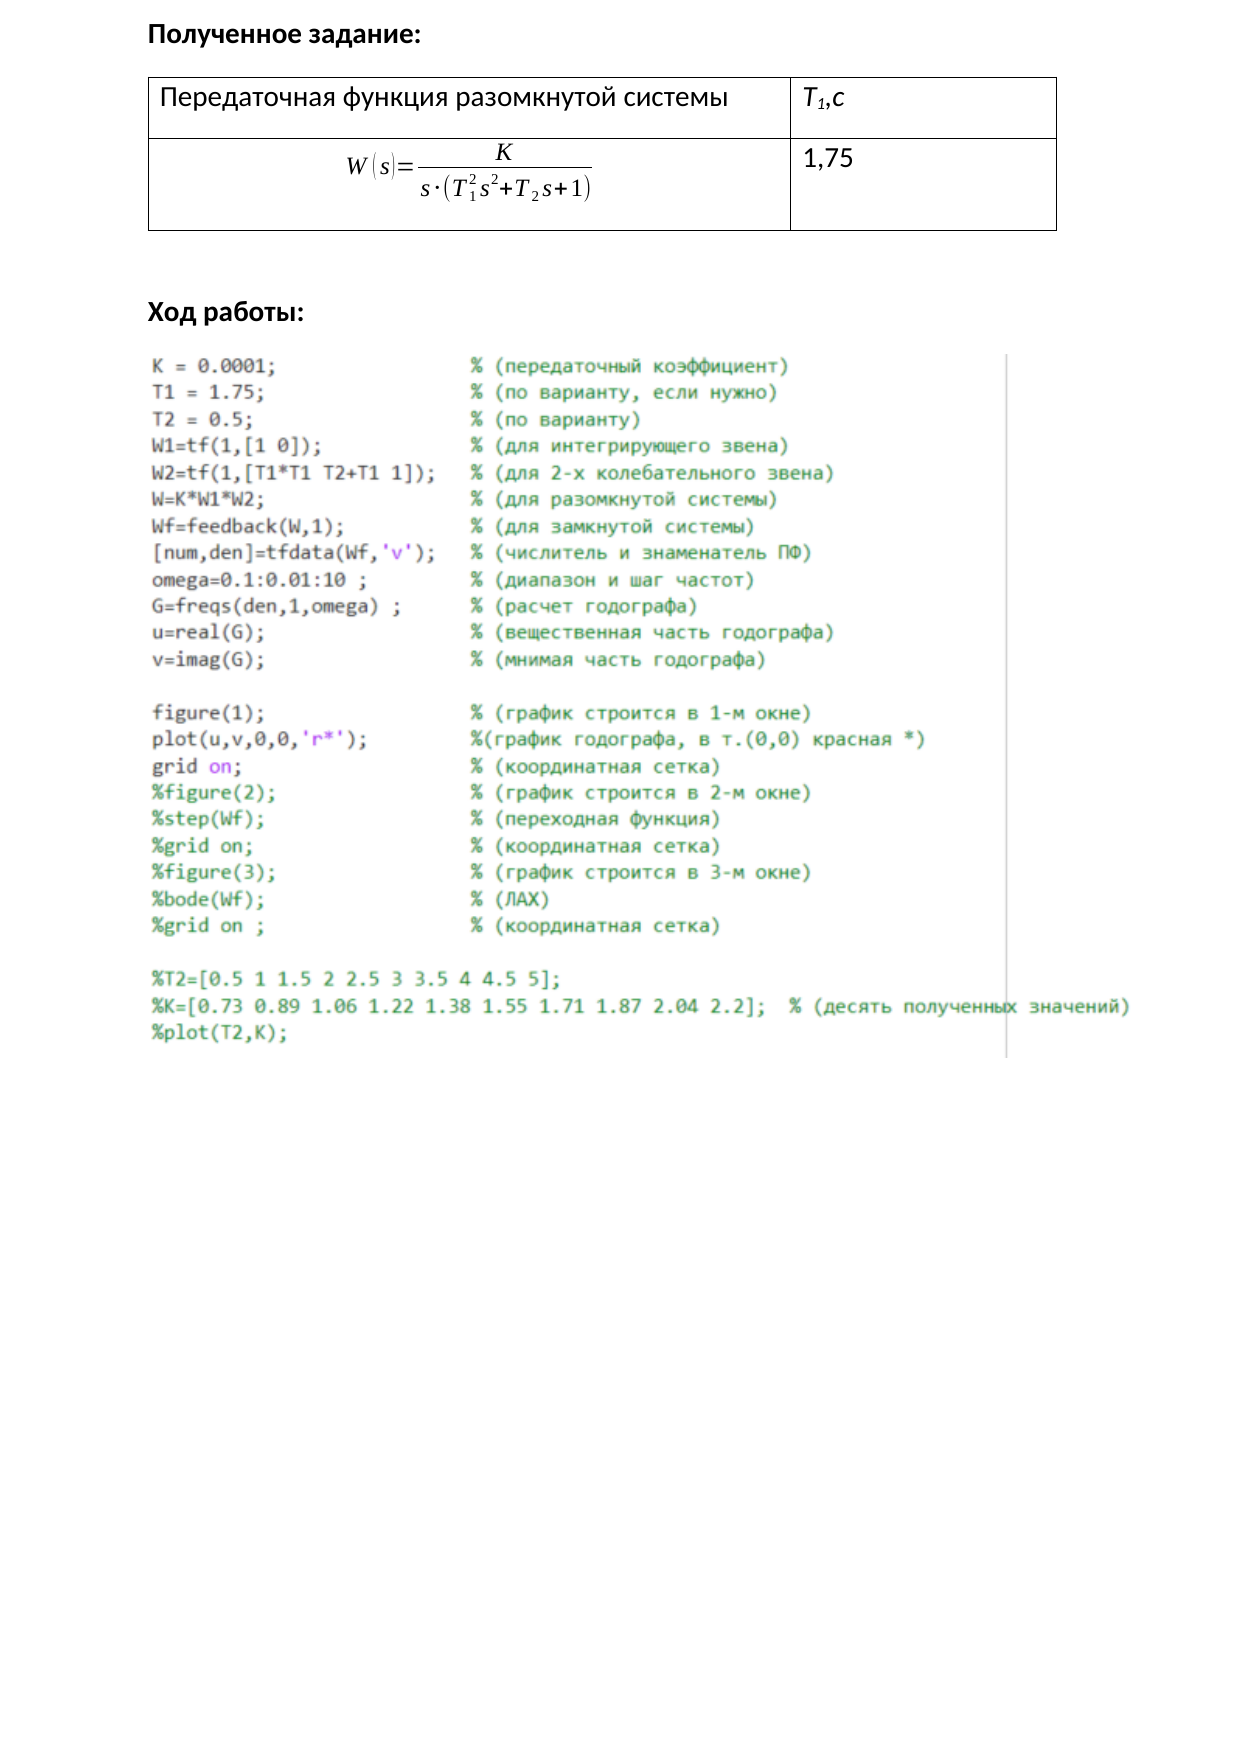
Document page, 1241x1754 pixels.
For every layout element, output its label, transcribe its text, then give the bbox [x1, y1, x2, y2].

table_cell [149, 139, 790, 230]
table_header Т1,с [791, 78, 1056, 138]
text Ход работы: [148, 293, 1152, 328]
text Полученное задание: [148, 15, 1152, 50]
table_header Передаточная функция разомкнутой системы [149, 78, 790, 138]
picture [147, 354, 1152, 1058]
table_cell 1,75 [791, 139, 1056, 230]
